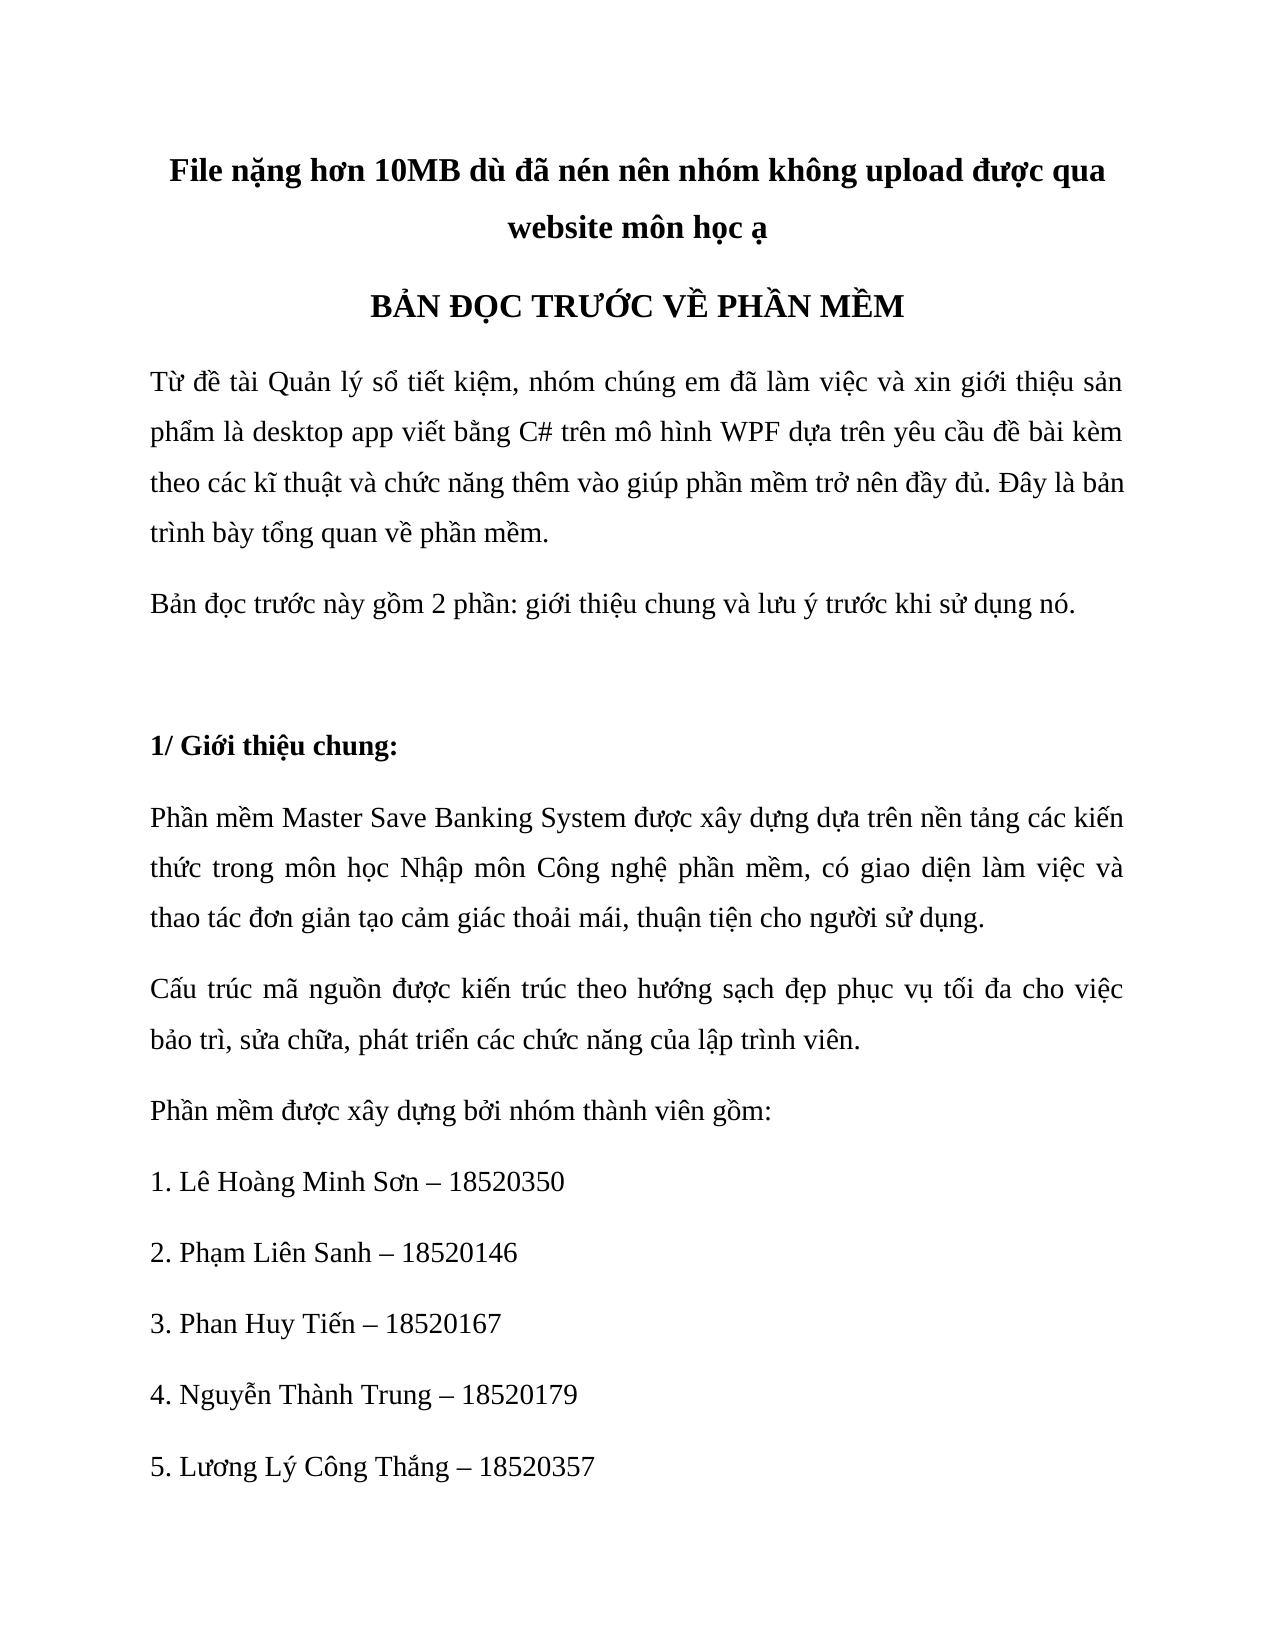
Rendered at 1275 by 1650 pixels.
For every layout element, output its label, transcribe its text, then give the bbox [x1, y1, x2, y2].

text Phần mềm Master Save Banking System được xây dựng dựa trên nền tảng các kiến thức trong môn học Nhập môn Công nghệ phần mềm, có giao diện làm việc và thao tác đơn giản tạo cảm giác thoải mái, thuận tiện cho người sử dụng. [150, 800, 1125, 934]
text 1/ Giới thiệu chung: [150, 728, 1125, 762]
text Phần mềm được xây dựng bởi nhóm thành viên gồm: [150, 1093, 1125, 1126]
text 4. Nguyễn Thành Trung – 18520179 [150, 1377, 1125, 1411]
text BẢN ĐỌC TRƯỚC VỀ PHẦN MỀM [150, 286, 1125, 324]
text 5. Lương Lý Công Thắng – 18520357 [150, 1449, 1125, 1482]
text 3. Phan Huy Tiến – 18520167 [150, 1306, 1125, 1340]
text 1. Lê Hoàng Minh Sơn – 18520350 [150, 1164, 1125, 1198]
text Từ đề tài Quản lý sổ tiết kiệm, nhóm chúng em đã làm việc và xin giới thiệu sản phẩm là desktop app viết bằng C# trên mô hình WPF dựa trên yêu cầu đề bài kèm theo các kĩ thuật và chức năng thêm vào giúp phần mềm trở nên đầy đủ. Đây là bản trình bày tổng quan về phần mềm. [150, 364, 1125, 549]
text File nặng hơn 10MB dù đã nén nên nhóm không upload được qua website môn học ạ [150, 150, 1125, 246]
text Cấu trúc mã nguồn được kiến trúc theo hướng sạch đẹp phục vụ tối đa cho việc bảo trì, sửa chữa, phát triển các chức năng của lập trình viên. [150, 971, 1125, 1055]
text Bản đọc trước này gồm 2 phần: giới thiệu chung và lưu ý trước khi sử dụng nó. [150, 586, 1125, 620]
text 2. Phạm Liên Sanh – 18520146 [150, 1235, 1125, 1269]
